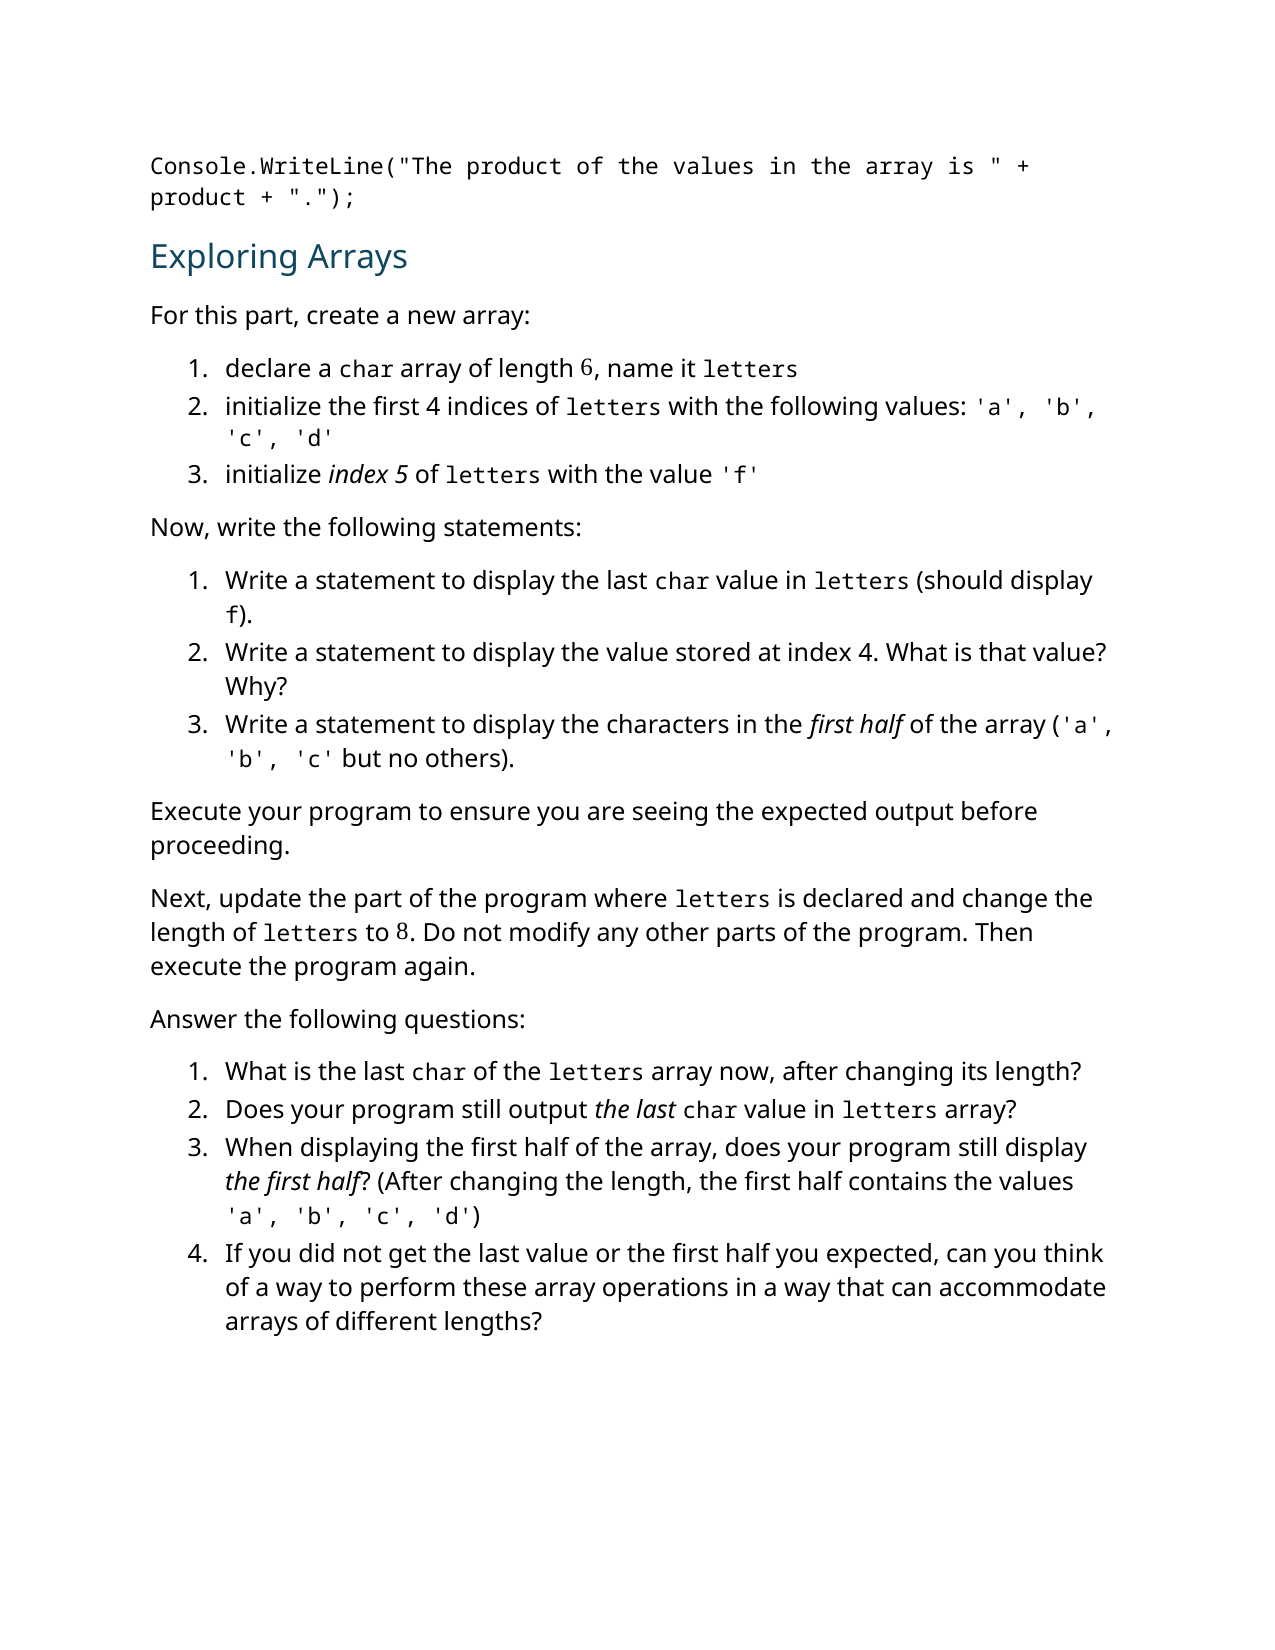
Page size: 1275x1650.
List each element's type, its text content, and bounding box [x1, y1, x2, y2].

list Does your program still output the last char value in letters array? [187, 1092, 1125, 1126]
list If you did not get the last value or the first half you expected, can you think of a way to perform these array operations in a way that can accommodate arrays of different lengths? [187, 1236, 1125, 1338]
list Write a statement to display the characters in the first half of the array ('a', 'b', 'c' but no others). [187, 707, 1125, 775]
subtitle Exploring Arrays [150, 233, 1125, 279]
list initialize index 5 of letters with the value 'f' [187, 457, 1125, 491]
text For this part, create a new array: [150, 297, 1125, 332]
text Next, update the part of the program where letters is declared and change the length of letters to . Do not modify any other parts of the program. Then execute the program again. [150, 880, 1125, 982]
list When displaying the first half of the array, does your program still display the first half? (After changing the length, the first half contains the values 'a', 'b', 'c', 'd') [187, 1130, 1125, 1232]
list declare a char array of length , name it letters [187, 350, 1125, 384]
text Now, write the following statements: [150, 510, 1125, 544]
text Answer the following questions: [150, 1001, 1125, 1035]
list initialize the first 4 indices of letters with the following values: 'a', 'b', 'c', 'd' [187, 388, 1125, 453]
list Write a statement to display the value stored at index 4. What is that value? Why? [187, 635, 1125, 703]
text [150, 150, 1125, 212]
text Execute your program to ensure you are seeing the expected output before proceeding. [150, 793, 1125, 862]
list Write a statement to display the last char value in letters (should display f). [187, 563, 1125, 631]
list What is the last char of the letters array now, after changing its length? [187, 1054, 1125, 1088]
